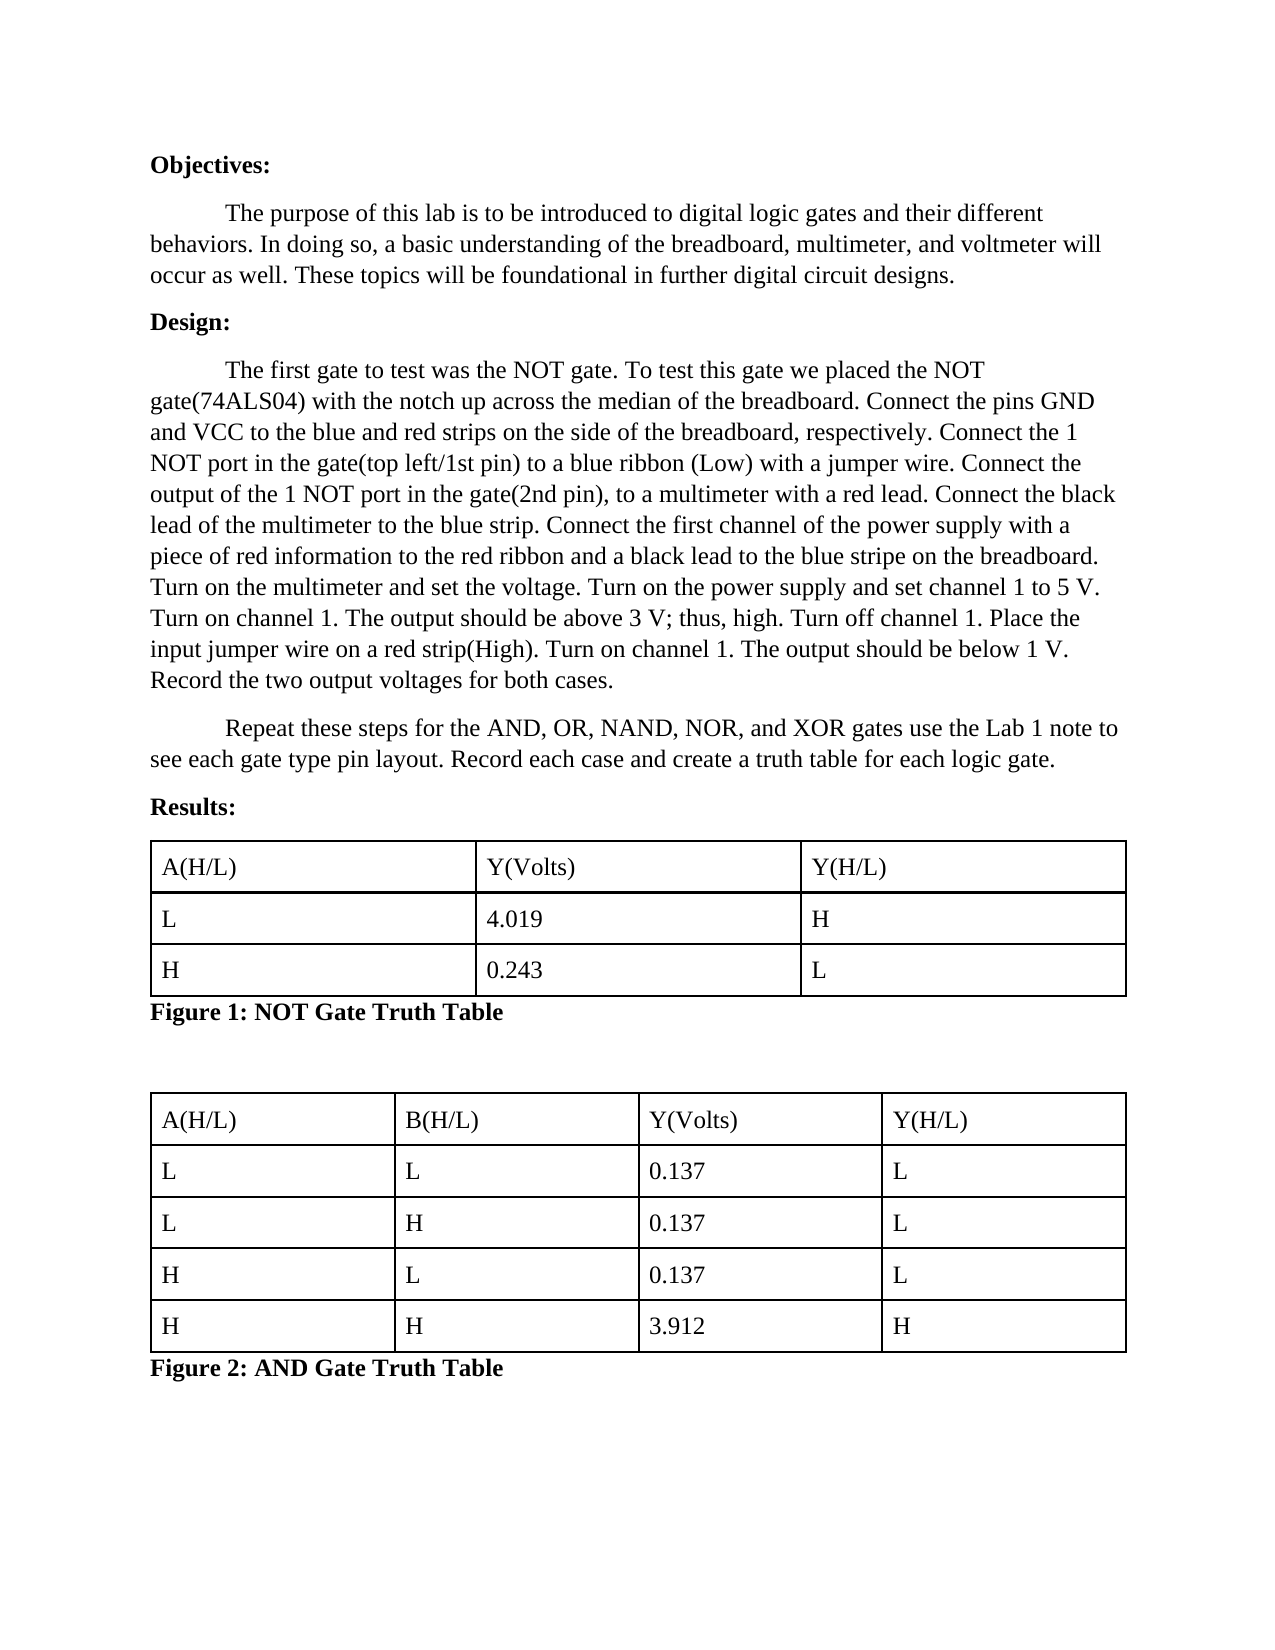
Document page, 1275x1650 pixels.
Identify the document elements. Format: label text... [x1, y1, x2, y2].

text Figure 2: AND Gate Truth Table [150, 1353, 1125, 1381]
table_cell 0.243 [477, 945, 800, 995]
text Objectives: [150, 150, 1125, 179]
table_cell L [883, 1198, 1125, 1247]
table_cell L [802, 945, 1125, 995]
table_cell H [396, 1198, 638, 1247]
table_cell H [152, 1301, 394, 1351]
table_cell L [883, 1146, 1125, 1196]
table_header Y(Volts) [477, 842, 800, 891]
table_cell 0.137 [640, 1249, 881, 1299]
table_cell H [152, 945, 475, 995]
table_header A(H/L) [152, 1094, 394, 1144]
table_cell 0.137 [640, 1146, 881, 1196]
table_cell L [152, 1146, 394, 1196]
table_header Y(H/L) [802, 842, 1125, 891]
table_cell 4.019 [477, 894, 800, 943]
table_cell H [152, 1249, 394, 1299]
text The first gate to test was the NOT gate. To test this gate we placed the NOT gate(74ALS04) with the notch up across the median of the breadboard. Connect the pins GND and VCC to the blue and red strips on the side of the breadboard, respectively. Connect the 1 NOT port in the gate(top left/1st pin) to a blue ribbon (Low) with a jumper wire. Connect the output of the 1 NOT port in the gate(2nd pin), to a multimeter with a red lead. Connect the black lead of the multimeter to the blue strip. Connect the first channel of the power supply with a piece of red information to the red ribbon and a black lead to the blue stripe on the breadboard. Turn on the multimeter and set the voltage. Turn on the power supply and set channel 1 to 5 V. Turn on channel 1. The output should be above 3 V; thus, high. Turn off channel 1. Place the input jumper wire on a red strip(High). Turn on channel 1. The output should be below 1 V. Record the two output voltages for both cases. [150, 355, 1125, 694]
table_cell L [883, 1249, 1125, 1299]
table_cell L [152, 894, 475, 943]
text Figure 1: NOT Gate Truth Table [150, 997, 1125, 1026]
text Design: [150, 307, 1125, 336]
table_header B(H/L) [396, 1094, 638, 1144]
table_cell L [396, 1249, 638, 1299]
table_header Y(H/L) [883, 1094, 1125, 1144]
table_cell L [152, 1198, 394, 1247]
table_cell 0.137 [640, 1198, 881, 1247]
table_header A(H/L) [152, 842, 475, 891]
table_header Y(Volts) [640, 1094, 881, 1144]
table_cell 3.912 [640, 1301, 881, 1351]
table_cell L [396, 1146, 638, 1196]
table_cell H [396, 1301, 638, 1351]
text Results: [150, 792, 1125, 821]
text Repeat these steps for the AND, OR, NAND, NOR, and XOR gates use the Lab 1 note to see each gate type pin layout. Record each case and create a truth table for each logic gate. [150, 713, 1125, 773]
table_cell H [883, 1301, 1125, 1351]
table_cell H [802, 894, 1125, 943]
text The purpose of this lab is to be introduced to digital logic gates and their different behaviors. In doing so, a basic understanding of the breadboard, multimeter, and voltmeter will occur as well. These topics will be foundational in further digital circuit designs. [150, 198, 1125, 288]
